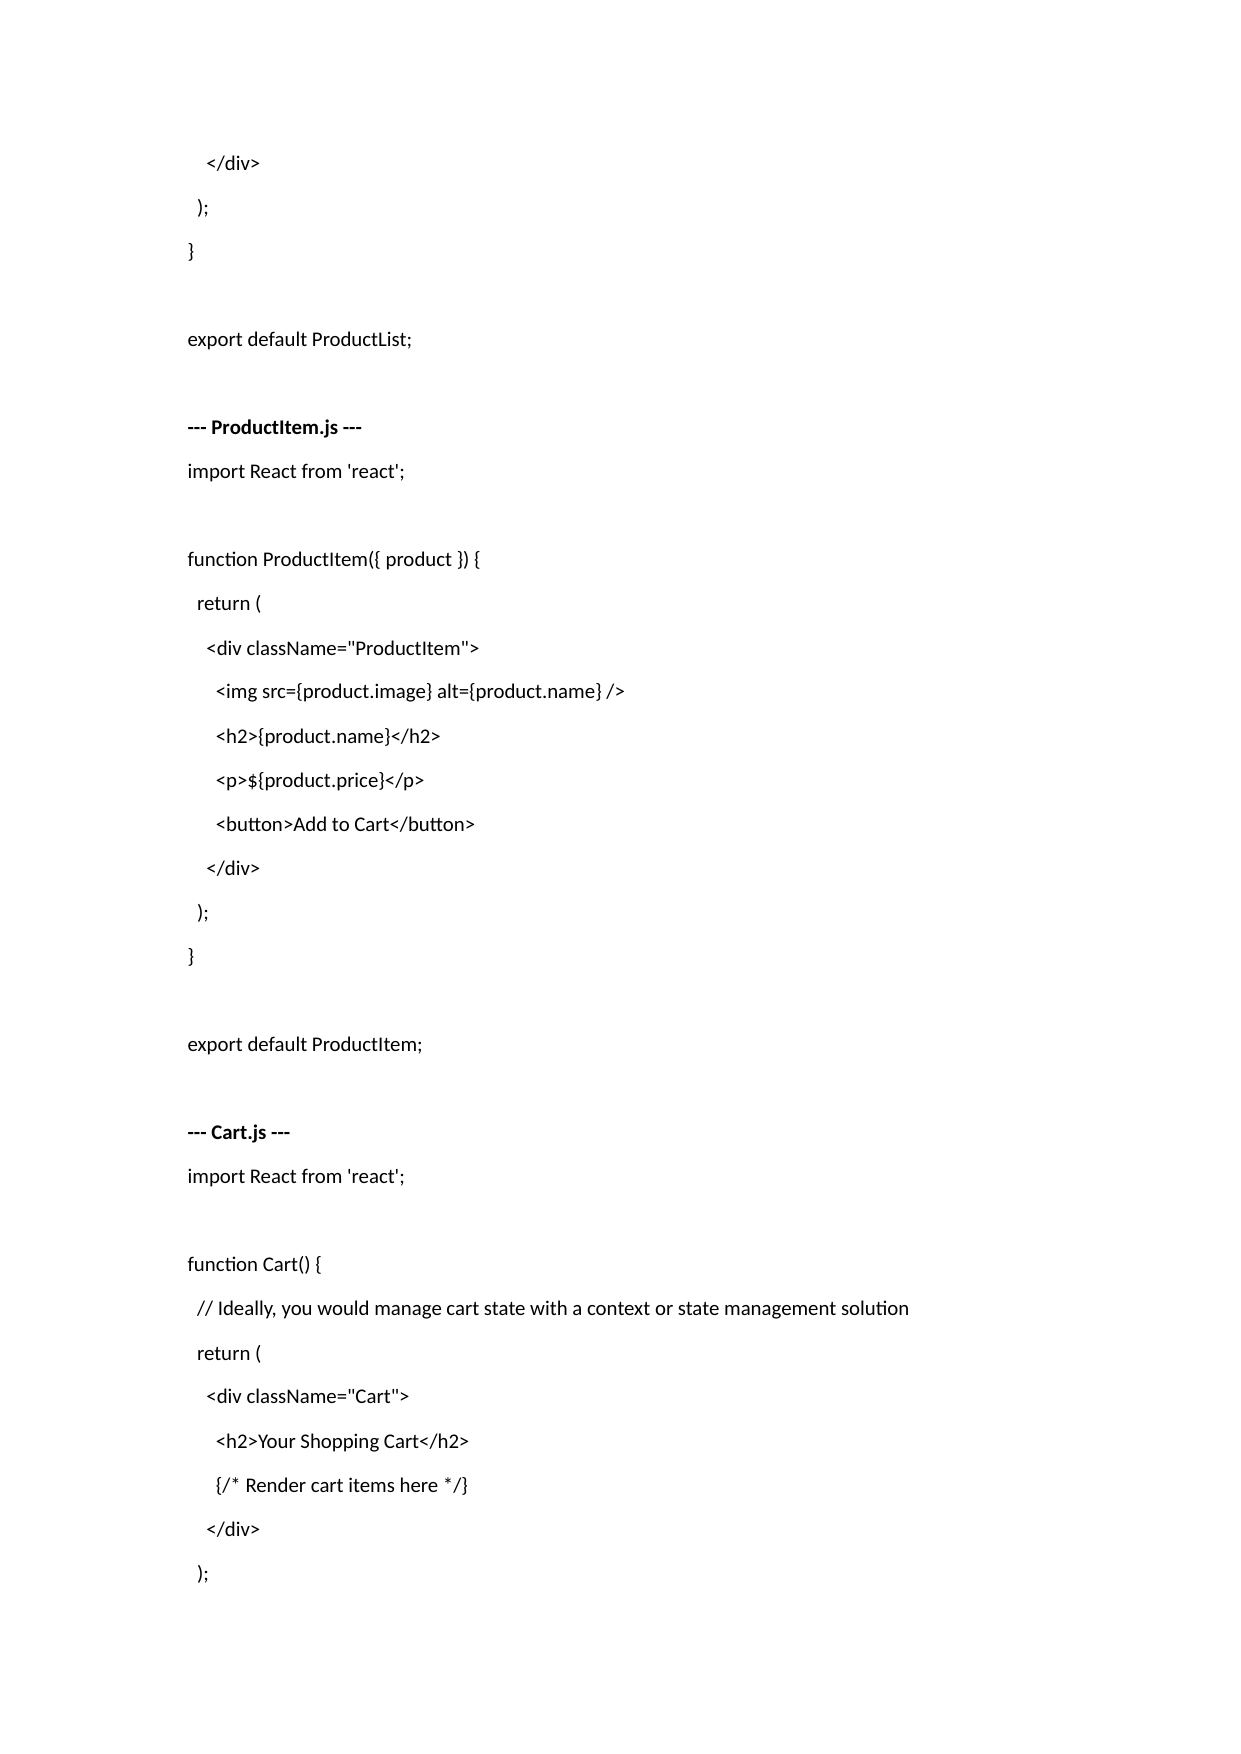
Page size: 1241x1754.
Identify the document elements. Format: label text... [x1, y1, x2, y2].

text import React from 'react'; [187, 1163, 1090, 1189]
text <img src={product.image} alt={product.name} /> [187, 679, 1090, 704]
text </div> [187, 855, 1090, 880]
text } [187, 943, 1090, 968]
text --- Cart.js --- [187, 1119, 1090, 1145]
text import React from 'react'; [187, 458, 1090, 484]
text // Ideally, you would manage cart state with a context or state management solution [187, 1296, 1090, 1321]
text return ( [187, 591, 1090, 616]
text <p>${product.price}</p> [187, 767, 1090, 792]
text return ( [187, 1340, 1090, 1365]
text ); [187, 1560, 1090, 1585]
text <div className="ProductItem"> [187, 635, 1090, 660]
text <div className="Cart"> [187, 1384, 1090, 1409]
text </div> [187, 1516, 1090, 1541]
text ); [187, 899, 1090, 924]
text } [187, 238, 1090, 263]
text --- ProductItem.js --- [187, 414, 1090, 440]
text <h2>Your Shopping Cart</h2> [187, 1428, 1090, 1453]
text </div> [187, 150, 1090, 175]
text {/* Render cart items here */} [187, 1472, 1090, 1497]
text <button>Add to Cart</button> [187, 811, 1090, 836]
text function ProductItem({ product }) { [187, 547, 1090, 572]
text function Cart() { [187, 1252, 1090, 1277]
text ); [187, 194, 1090, 219]
text export default ProductList; [187, 326, 1090, 352]
text <h2>{product.name}</h2> [187, 723, 1090, 748]
text export default ProductItem; [187, 1031, 1090, 1057]
